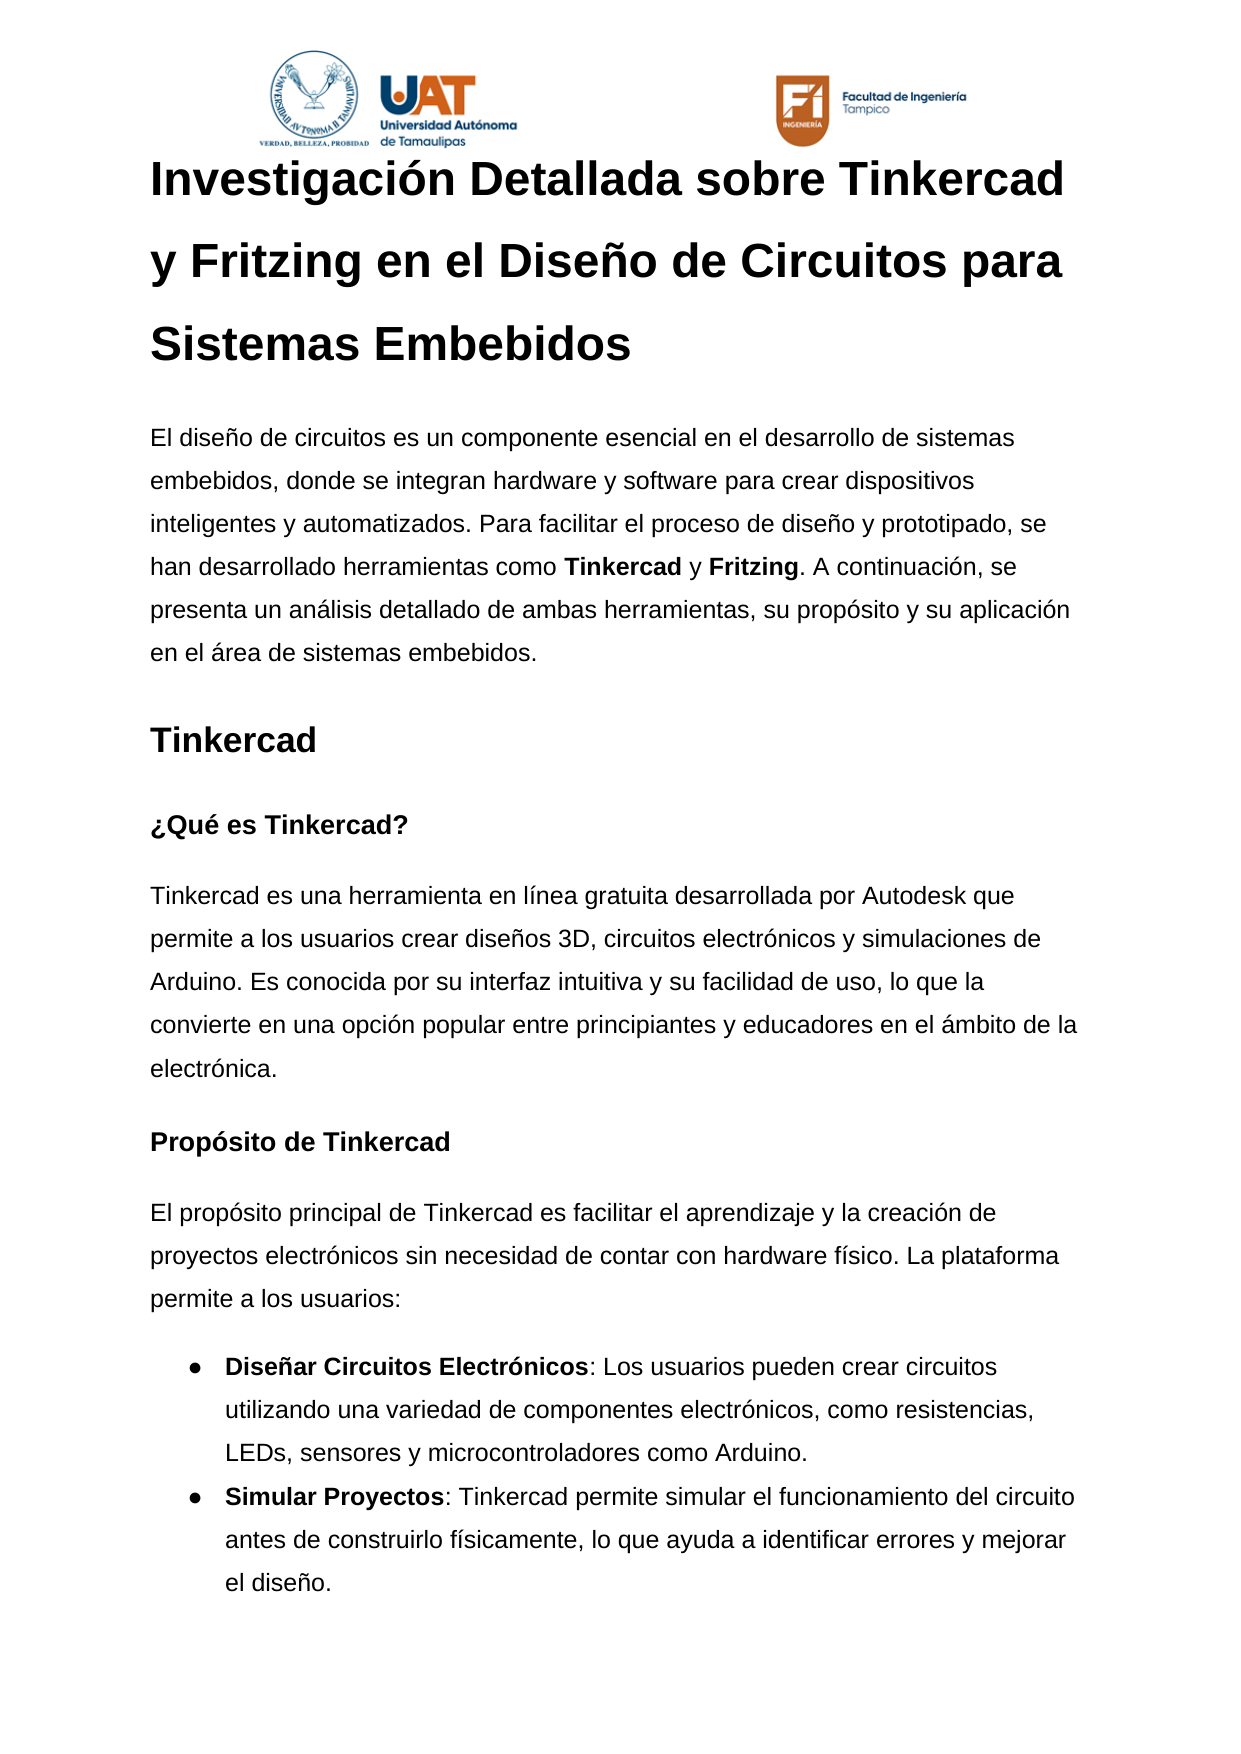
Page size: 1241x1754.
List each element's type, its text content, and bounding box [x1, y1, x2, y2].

subtitle Propósito de Tinkercad [150, 1126, 1090, 1157]
subtitle Tinkercad [150, 719, 1090, 760]
list Diseñar Circuitos Electrónicos: Los usuarios pueden crear circuitos utilizando una variedad de componentes electrónicos, como resistencias, LEDs, sensores y microcontroladores como Arduino. [187, 1352, 1090, 1467]
picture [149, 48, 1091, 151]
text El diseño de circuitos es un componente esencial en el desarrollo de sistemas embebidos, donde se integran hardware y software para crear dispositivos inteligentes y automatizados. Para facilitar el proceso de diseño y prototipado, se han desarrollado herramientas como Tinkercad y Fritzing. A continuación, se presenta un análisis detallado de ambas herramientas, su propósito y su aplicación en el área de sistemas embebidos. [150, 423, 1090, 667]
text El propósito principal de Tinkercad es facilitar el aprendizaje y la creación de proyectos electrónicos sin necesidad de contar con hardware físico. La plataforma permite a los usuarios: [150, 1198, 1090, 1313]
subtitle ¿Qué es Tinkercad? [150, 809, 1090, 841]
list Simular Proyectos: Tinkercad permite simular el funcionamiento del circuito antes de construirlo físicamente, lo que ayuda a identificar errores y mejorar el diseño. [187, 1482, 1090, 1597]
subtitle Investigación Detallada sobre Tinkercad y Fritzing en el Diseño de Circuitos para Sistemas Embebidos [150, 150, 1090, 370]
text Tinkercad es una herramienta en línea gratuita desarrollada por Autodesk que permite a los usuarios crear diseños 3D, circuitos electrónicos y simulaciones de Arduino. Es conocida por su interfaz intuitiva y su facilidad de uso, lo que la convierte en una opción popular entre principiantes y educadores en el ámbito de la electrónica. [150, 881, 1090, 1082]
